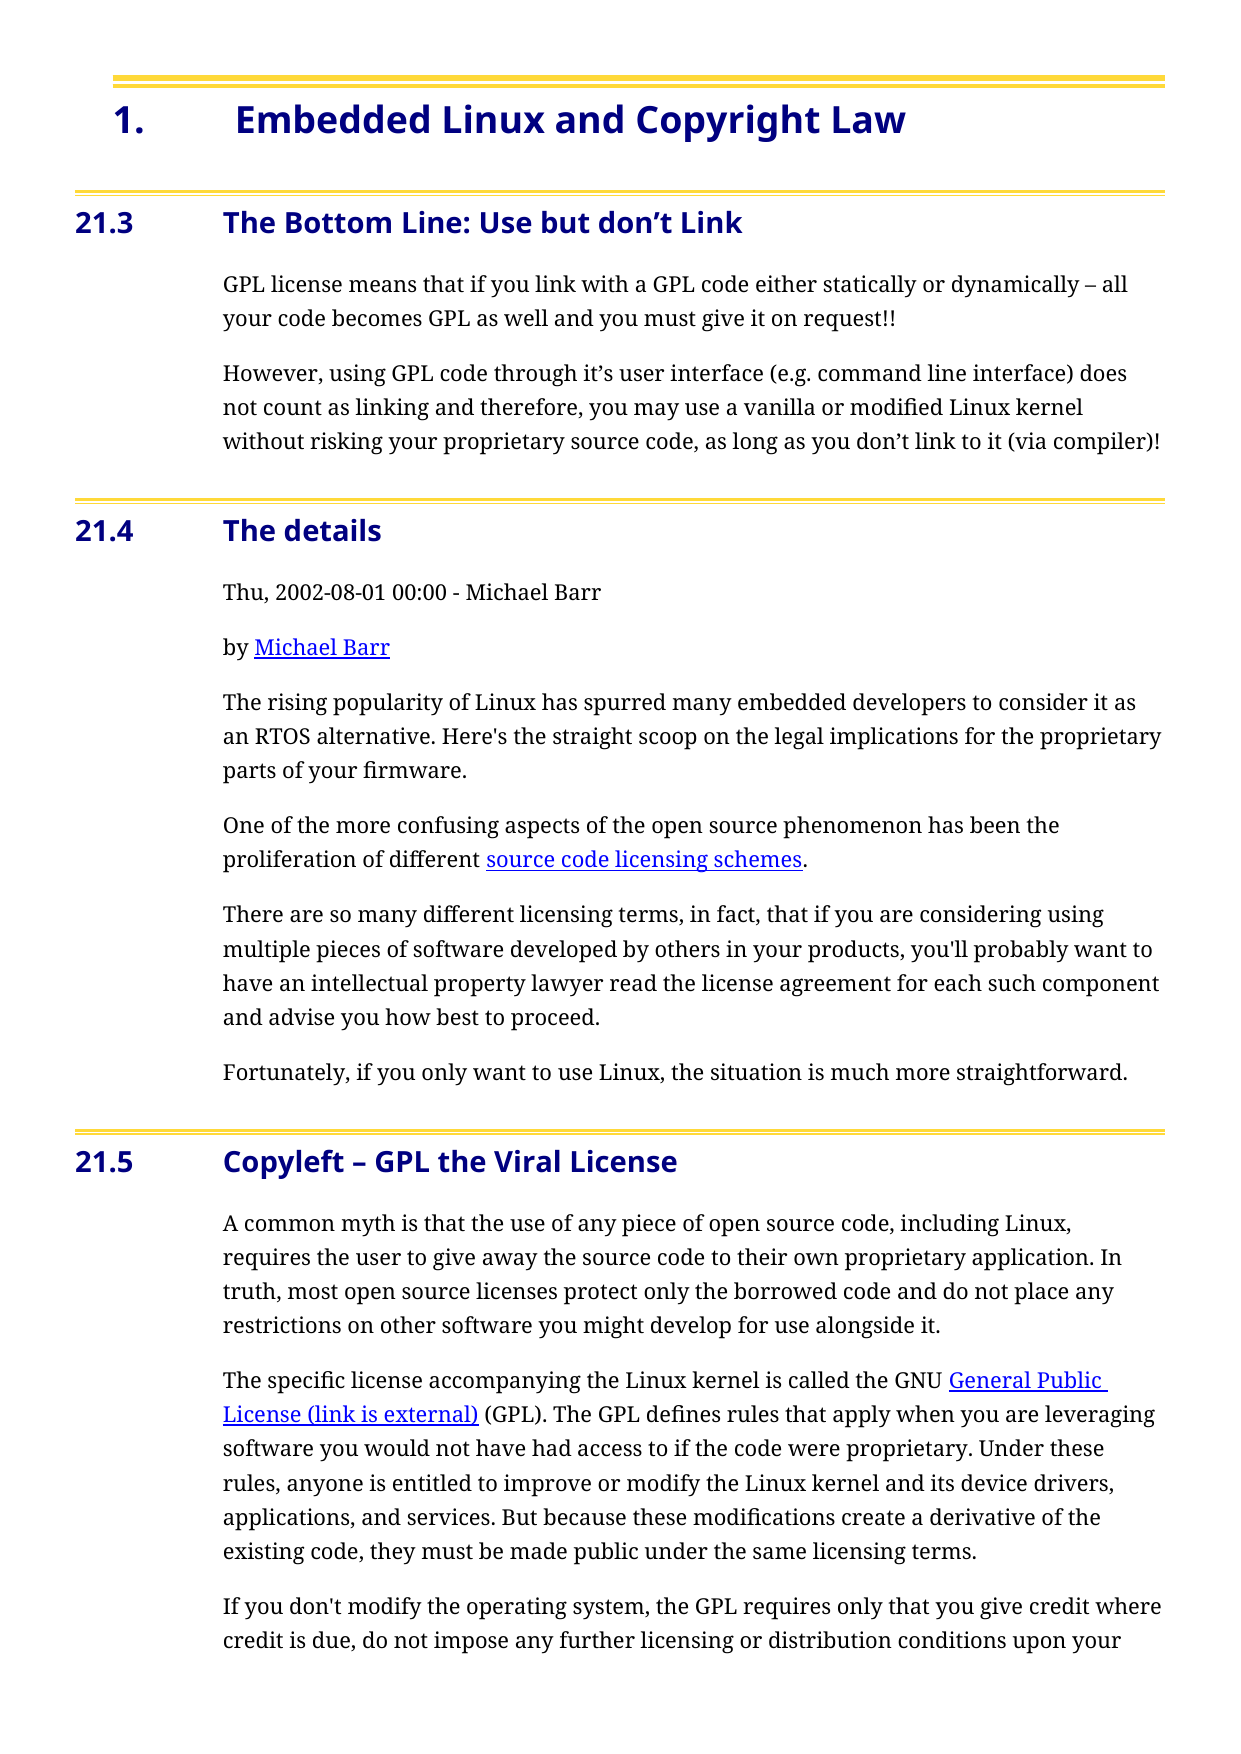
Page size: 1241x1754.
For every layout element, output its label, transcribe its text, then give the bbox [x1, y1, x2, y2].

text There are so many different licensing terms, in fact, that if you are considering using multiple pieces of software developed by others in your products, you'll probably want to have an intellectual property lawyer read the license agreement for each such component and advise you how best to proceed. [223, 899, 1165, 1032]
subtitle The Bottom Line: Use but don’t Link [75, 196, 1165, 242]
subtitle The details [75, 504, 1165, 550]
text A common myth is that the use of any piece of open source code, including Linux, requires the user to give away the source code to their own proprietary application. In truth, most open source licenses protect only the borrowed code and do not place any restrictions on other software you might develop for use alongside it. [223, 1208, 1165, 1340]
subtitle Embedded Linux and Copyright Law [112, 85, 1165, 145]
text One of the more confusing aspects of the open source phenomenon has been the proliferation of different source code licensing schemes. [223, 810, 1165, 874]
text by Michael Barr [223, 632, 1165, 662]
subtitle Copyleft – GPL the Viral License [75, 1135, 1165, 1181]
text Fortunately, if you only want to use Linux, the situation is much more straightforward. [223, 1057, 1165, 1087]
text Thu, 2002-08-01 00:00 - Michael Barr [223, 577, 1165, 607]
text However, using GPL code through it’s user interface (e.g. command line interface) does not count as linking and therefore, you may use a vanilla or modified Linux kernel without risking your proprietary source code, as long as you don’t link to it (via compiler)! [223, 358, 1165, 456]
text The specific license accompanying the Linux kernel is called the GNU General Public License (link is external) (GPL). The GPL defines rules that apply when you are leveraging software you would not have had access to if the code were proprietary. Under these rules, anyone is entitled to improve or modify the Linux kernel and its device drivers, applications, and services. But because these modifications create a derivative of the existing code, they must be made public under the same licensing terms. [223, 1365, 1165, 1566]
text The rising popularity of Linux has spurred many embedded developers to consider it as an RTOS alternative. Here's the straight scoop on the legal implications for the proprietary parts of your firmware. [223, 687, 1165, 785]
text GPL license means that if you link with a GPL code either statically or dynamically – all your code becomes GPL as well and you must give it on request!! [223, 269, 1165, 333]
